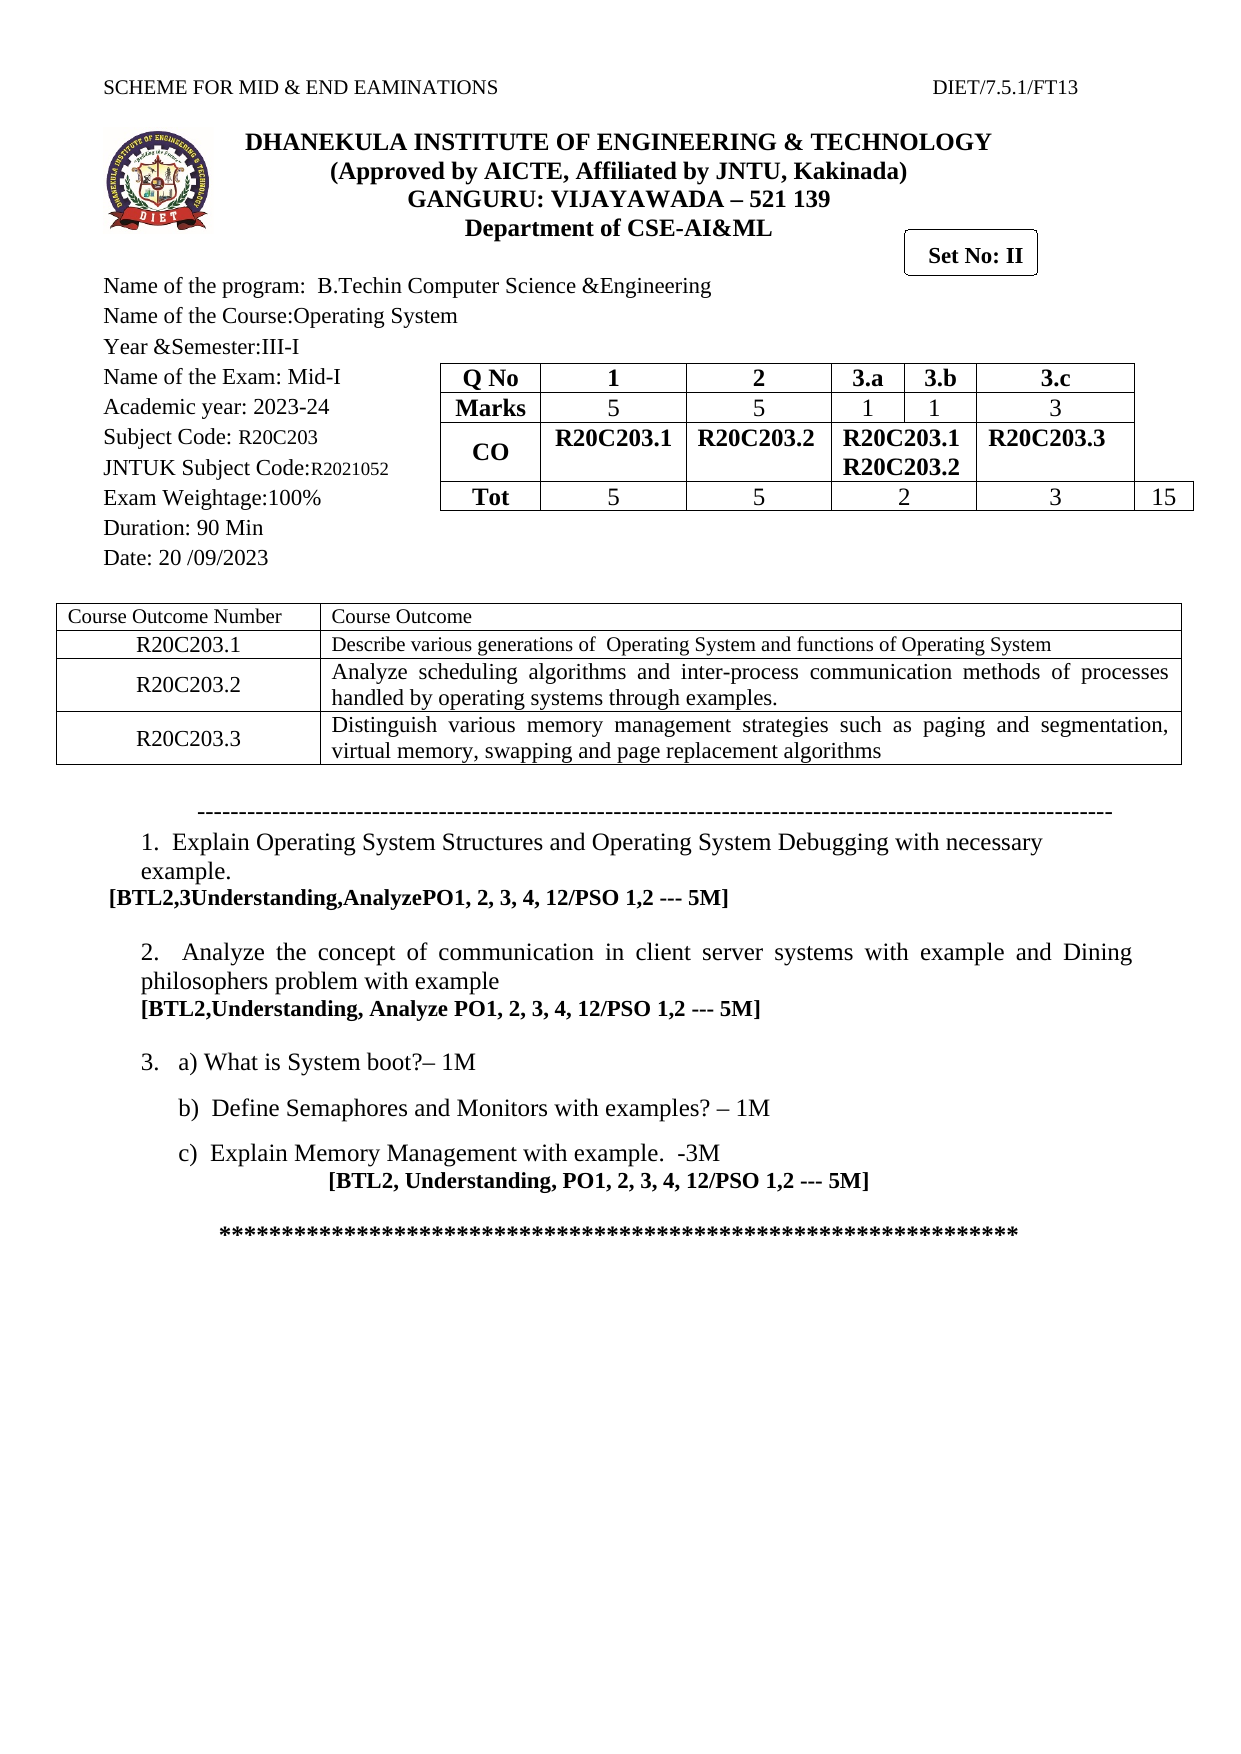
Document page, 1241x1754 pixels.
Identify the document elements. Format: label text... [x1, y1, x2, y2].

text Year &Semester:III-I [103, 333, 1134, 359]
table_cell R20C203.1 R20C203.2 [832, 423, 976, 481]
text 3. a) What is System boot?– 1M [141, 1047, 1134, 1076]
table_cell CO [441, 423, 540, 481]
text (Approved by AICTE, Affiliated by JNTU, Kakinada) [214, 156, 1134, 184]
table_cell 2 [832, 482, 976, 510]
table_cell Tot [441, 482, 540, 510]
list [BTL2, Understanding, PO1, 2, 3, 4, 12/PSO 1,2 --- 5M] [319, 1167, 1134, 1193]
list **************************************************************** [103, 1220, 1134, 1248]
table_cell 1 [832, 393, 904, 422]
table_header 2 [687, 364, 831, 392]
table_cell 3 [977, 393, 1134, 422]
text Academic year: 2023-24 [103, 393, 440, 419]
table_header 3.a [832, 364, 904, 392]
table_header 3.c [977, 364, 1134, 392]
table_cell Describe various generations of Operating System and functions of Operating System [321, 631, 1181, 657]
text Name of the program: B.Techin Computer Science &Engineering [103, 272, 1134, 299]
table_cell R20C203.2 [687, 423, 831, 481]
table_cell 5 [687, 393, 831, 422]
table_cell Marks [441, 393, 540, 422]
table_cell Analyze scheduling algorithms and inter-process communication methods of processes handled by operating systems through examples. [321, 659, 1181, 711]
table_header Course Outcome [321, 604, 1181, 630]
text GANGURU: VIJAYAWADA – 521 139 [214, 184, 1134, 213]
text Department of CSE-AI&ML [103, 213, 1134, 242]
table_cell R20C203.3 [977, 423, 1134, 481]
text [BTL2,Understanding, Analyze PO1, 2, 3, 4, 12/PSO 1,2 --- 5M] [141, 995, 1134, 1021]
table_cell 15 [1135, 482, 1193, 510]
table_cell 5 [687, 482, 831, 510]
table_header 1 [541, 364, 686, 392]
text 1. Explain Operating System Structures and Operating System Debugging with necessary example. [141, 827, 1134, 884]
text Name of the Course:Operating System [103, 302, 1134, 329]
text Duration: 90 Min [103, 514, 1134, 540]
table_cell R20C203.1 [541, 423, 686, 481]
text Set No: II [103, 242, 1134, 268]
text DHANEKULA INSTITUTE OF ENGINEERING & TECHNOLOGY [214, 127, 1134, 156]
picture [102, 127, 214, 234]
table_header 3.b [905, 364, 976, 392]
table_header Course Outcome Number [57, 604, 320, 630]
table_cell 5 [541, 482, 686, 510]
table_cell Distinguish various memory management strategies such as paging and segmentation, virtual memory, swapping and page replacement algorithms [321, 712, 1181, 764]
text Name of the Exam: Mid-I [103, 363, 440, 389]
text -------------------------------------------------------------------------------------------------------------- [178, 796, 1134, 825]
text b) Define Semaphores and Monitors with examples? – 1M [141, 1093, 1134, 1122]
text Date: 20 /09/2023 [103, 544, 1134, 571]
text JNTUK Subject Code:R2021052 [103, 453, 440, 480]
table_cell 5 [541, 393, 686, 422]
table_cell R20C203.2 [57, 659, 320, 711]
table_header Q No [441, 364, 540, 392]
table_cell 3 [977, 482, 1134, 510]
text Subject Code: R20C203 [103, 423, 440, 450]
table_cell R20C203.1 [57, 631, 320, 657]
text 2. Analyze the concept of communication in client server systems with example and Dining philosophers problem with example [141, 937, 1134, 995]
text Exam Weightage:100% [103, 484, 440, 510]
list c) Explain Memory Management with example. -3M [178, 1138, 1134, 1167]
text [BTL2,3Understanding,AnalyzePO1, 2, 3, 4, 12/PSO 1,2 --- 5M] [103, 884, 1134, 911]
table_cell R20C203.3 [57, 712, 320, 764]
table_cell 1 [905, 393, 976, 422]
